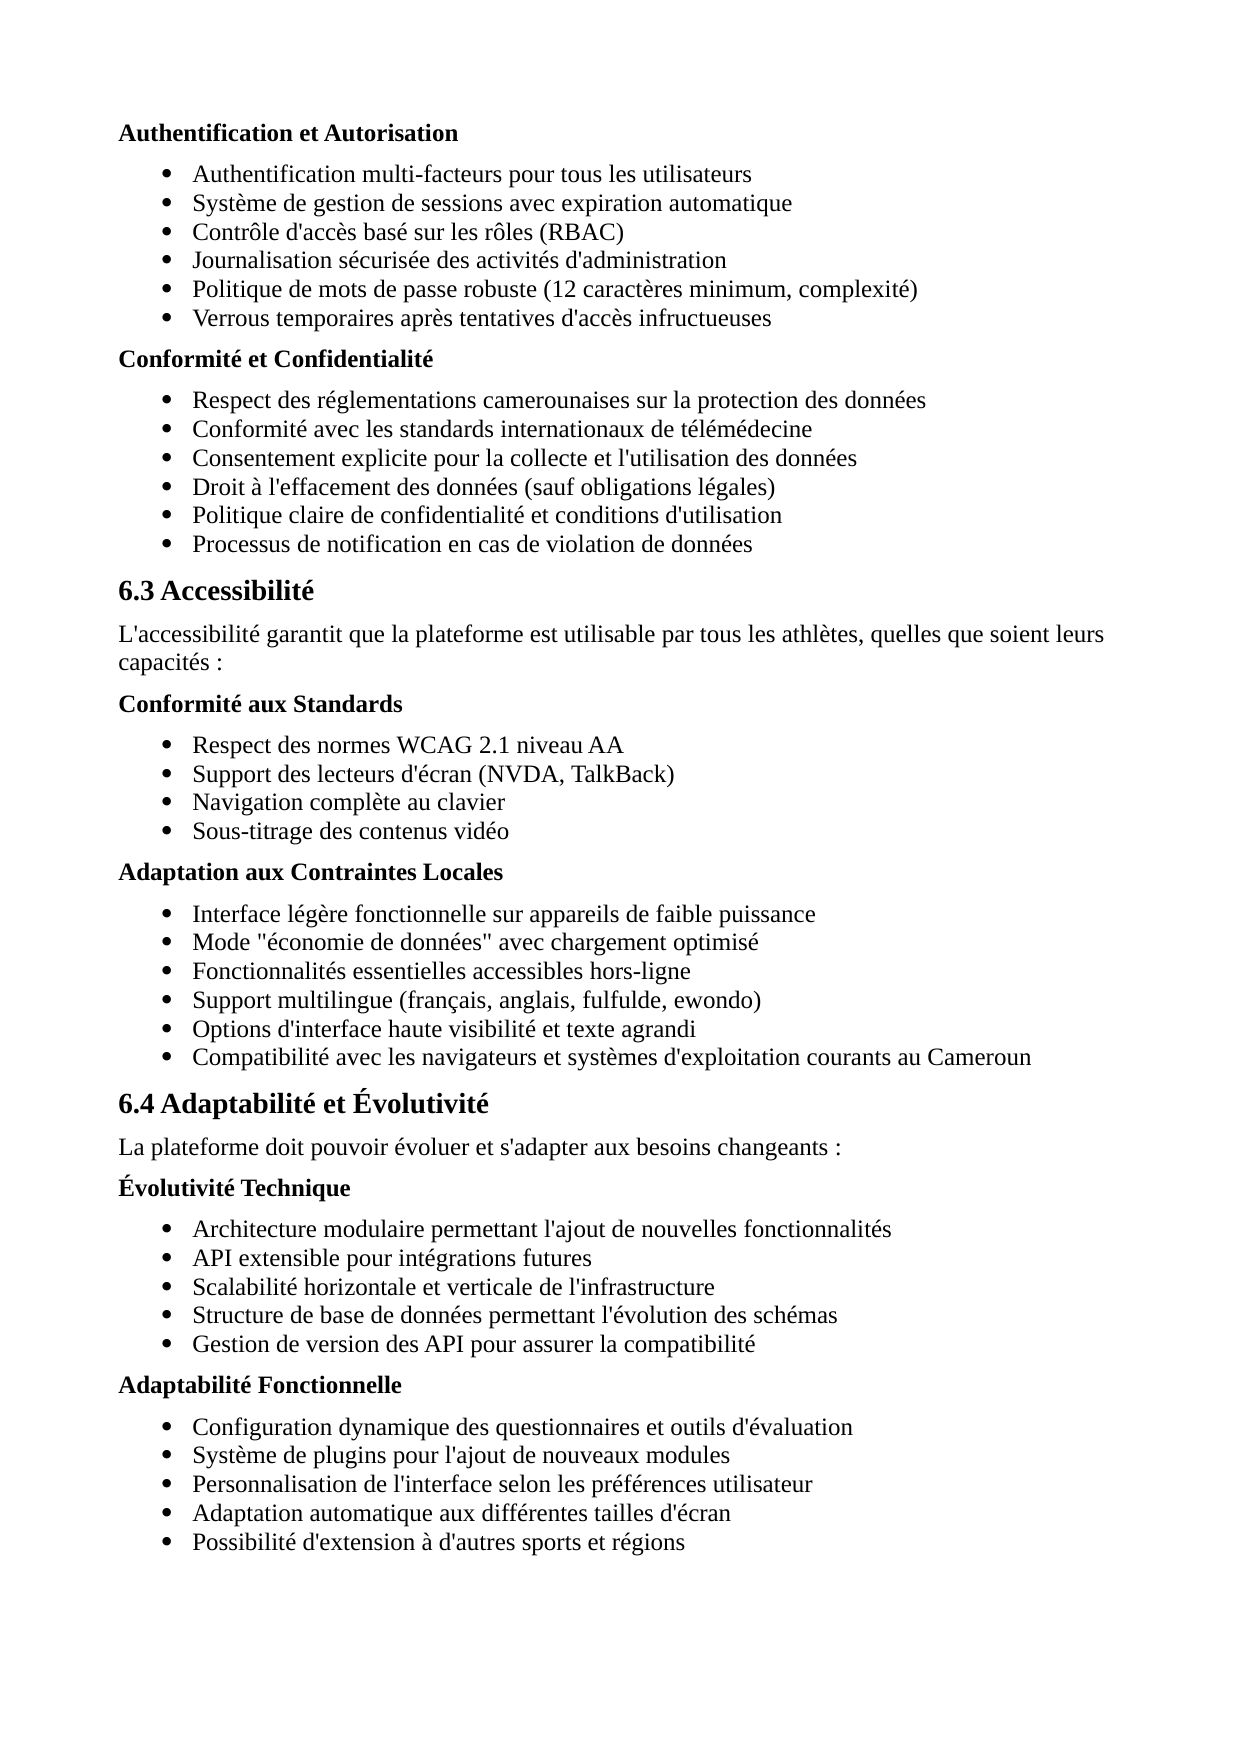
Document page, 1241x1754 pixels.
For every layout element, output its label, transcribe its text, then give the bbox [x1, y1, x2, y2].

list Navigation complète au clavier [162, 787, 1122, 816]
list Politique de mots de passe robuste (12 caractères minimum, complexité) [162, 274, 1122, 303]
list Système de gestion de sessions avec expiration automatique [162, 188, 1122, 217]
list Adaptation automatique aux différentes tailles d'écran [162, 1498, 1122, 1527]
list Politique claire de confidentialité et conditions d'utilisation [162, 501, 1122, 529]
text La plateforme doit pouvoir évoluer et s'adapter aux besoins changeants : [118, 1132, 1122, 1161]
list Support des lecteurs d'écran (NVDA, TalkBack) [162, 759, 1122, 787]
list Mode "économie de données" avec chargement optimisé [162, 927, 1122, 956]
list Support multilingue (français, anglais, fulfulde, ewondo) [162, 985, 1122, 1014]
subtitle Évolutivité Technique [118, 1173, 1122, 1202]
list Compatibilité avec les navigateurs et systèmes d'exploitation courants au Cameroun [162, 1042, 1122, 1071]
subtitle 6.4 Adaptabilité et Évolutivité [118, 1086, 1122, 1119]
subtitle Authentification et Autorisation [118, 118, 1122, 147]
list Processus de notification en cas de violation de données [162, 529, 1122, 558]
list Architecture modulaire permettant l'ajout de nouvelles fonctionnalités [162, 1214, 1122, 1243]
list Fonctionnalités essentielles accessibles hors-ligne [162, 956, 1122, 985]
list Consentement explicite pour la collecte et l'utilisation des données [162, 443, 1122, 472]
subtitle 6.3 Accessibilité [118, 573, 1122, 606]
list Respect des normes WCAG 2.1 niveau AA [162, 730, 1122, 759]
list Droit à l'effacement des données (sauf obligations légales) [162, 472, 1122, 501]
subtitle Conformité aux Standards [118, 689, 1122, 717]
list Scalabilité horizontale et verticale de l'infrastructure [162, 1272, 1122, 1301]
list Verrous temporaires après tentatives d'accès infructueuses [162, 303, 1122, 332]
list Configuration dynamique des questionnaires et outils d'évaluation [162, 1412, 1122, 1441]
list Authentification multi-facteurs pour tous les utilisateurs [162, 159, 1122, 188]
list Sous-titrage des contenus vidéo [162, 816, 1122, 845]
list Interface légère fonctionnelle sur appareils de faible puissance [162, 899, 1122, 927]
list Contrôle d'accès basé sur les rôles (RBAC) [162, 217, 1122, 246]
list Gestion de version des API pour assurer la compatibilité [162, 1329, 1122, 1358]
subtitle Conformité et Confidentialité [118, 344, 1122, 373]
list Possibilité d'extension à d'autres sports et régions [162, 1527, 1122, 1556]
subtitle Adaptation aux Contraintes Locales [118, 857, 1122, 886]
subtitle Adaptabilité Fonctionnelle [118, 1371, 1122, 1399]
text L'accessibilité garantit que la plateforme est utilisable par tous les athlètes, quelles que soient leurs capacités : [118, 619, 1122, 676]
list Structure de base de données permettant l'évolution des schémas [162, 1301, 1122, 1329]
list Journalisation sécurisée des activités d'administration [162, 246, 1122, 274]
list Conformité avec les standards internationaux de télémédecine [162, 414, 1122, 443]
list Système de plugins pour l'ajout de nouveaux modules [162, 1441, 1122, 1469]
list Respect des réglementations camerounaises sur la protection des données [162, 386, 1122, 414]
list Personnalisation de l'interface selon les préférences utilisateur [162, 1469, 1122, 1498]
list Options d'interface haute visibilité et texte agrandi [162, 1014, 1122, 1042]
list API extensible pour intégrations futures [162, 1243, 1122, 1272]
